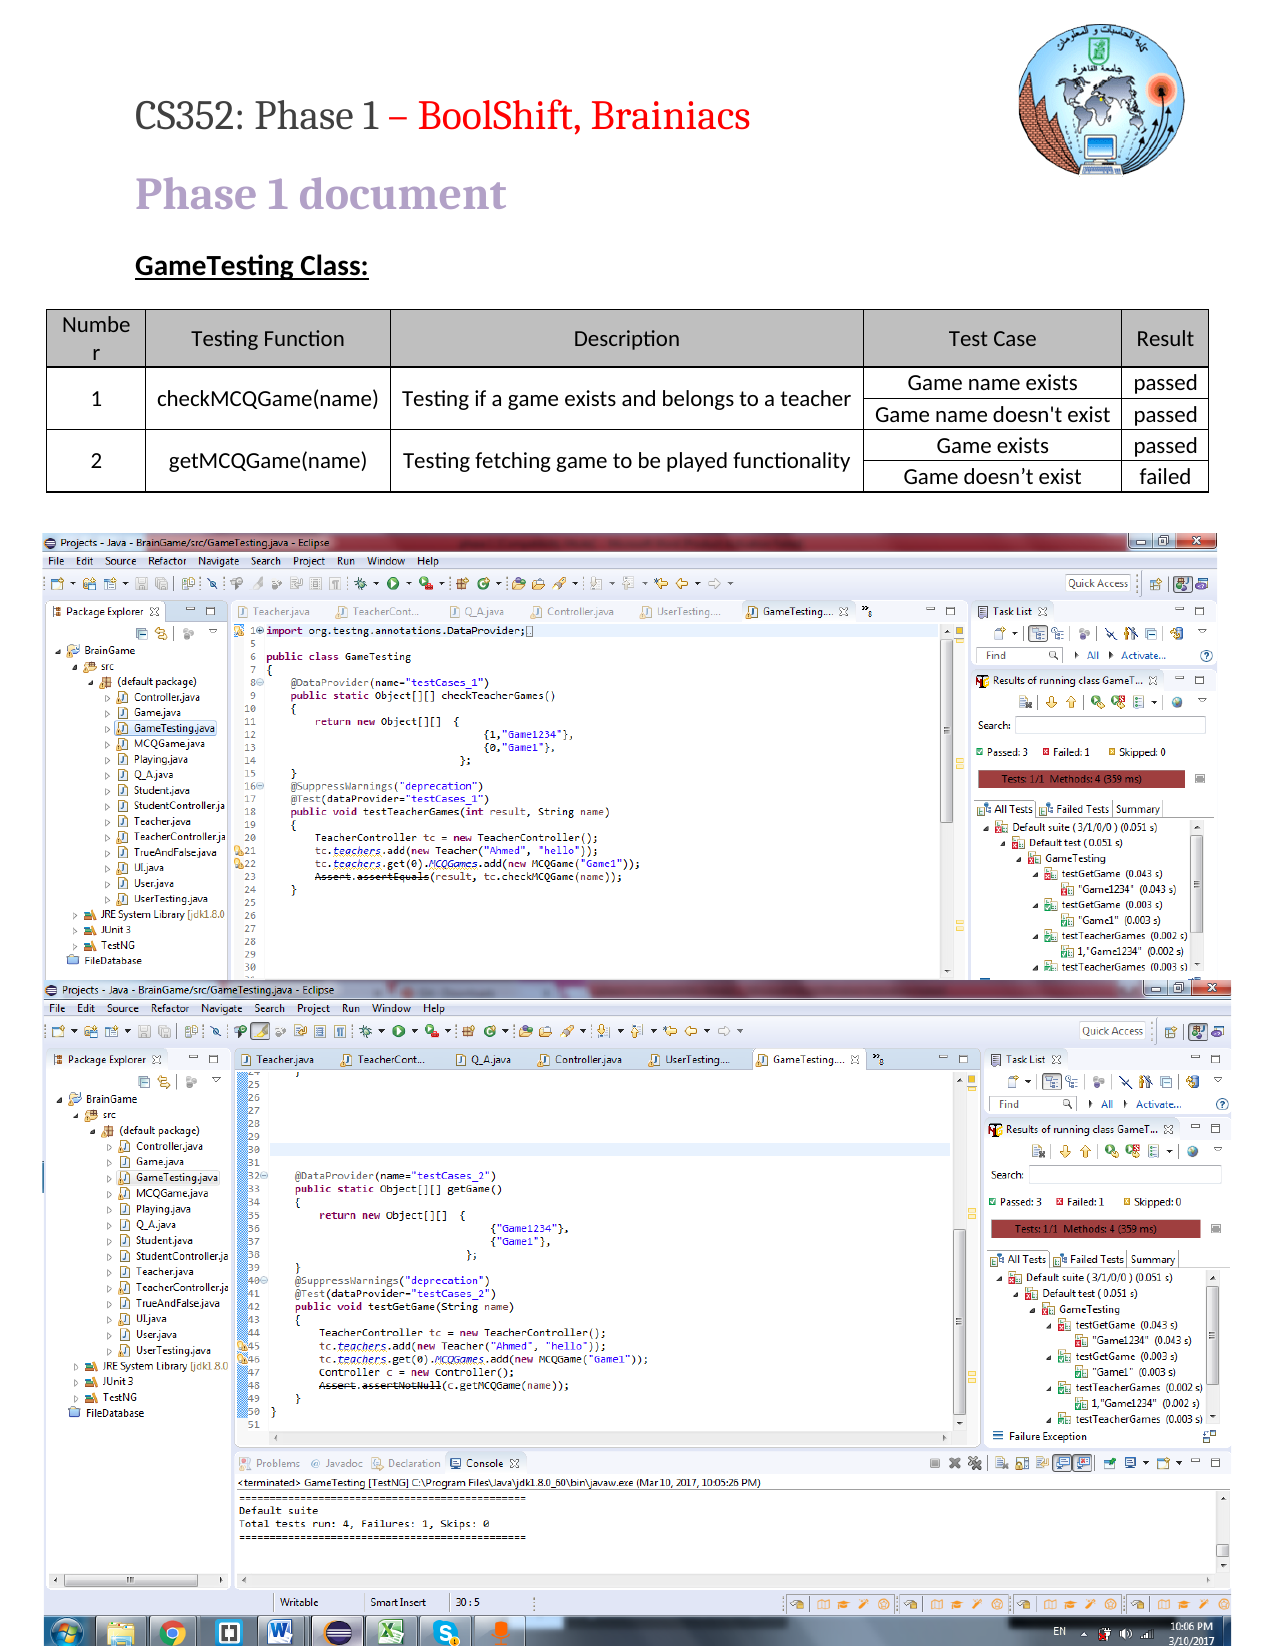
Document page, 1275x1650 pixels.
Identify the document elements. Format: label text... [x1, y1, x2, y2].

table_cell Testing fetching game to be played functionality [391, 430, 863, 491]
table_header Description [391, 310, 863, 366]
table_cell passed [1122, 430, 1208, 460]
table_cell Game name doesn't exist [864, 399, 1121, 429]
picture [42, 533, 1230, 1647]
table_cell Testing if a game exists and belongs to a teacher [391, 368, 863, 429]
table_cell Game name exists [864, 368, 1121, 398]
table_header Result [1122, 310, 1208, 366]
table_cell passed [1122, 399, 1208, 429]
table_cell failed [1122, 461, 1208, 491]
table_header Number [47, 310, 145, 366]
table_header Testing Function [146, 310, 390, 366]
table_header Test Case [864, 310, 1121, 366]
table_cell checkMCQGame(name) [146, 368, 390, 429]
table_cell Game doesn’t exist [864, 461, 1121, 491]
text GameTesting Class: [135, 247, 1140, 283]
table_cell passed [1122, 368, 1208, 398]
picture [1018, 24, 1186, 180]
table_cell Game exists [864, 430, 1121, 460]
table_cell 1 [47, 368, 145, 429]
table_cell 2 [47, 430, 145, 491]
table_cell getMCQGame(name) [146, 430, 390, 491]
